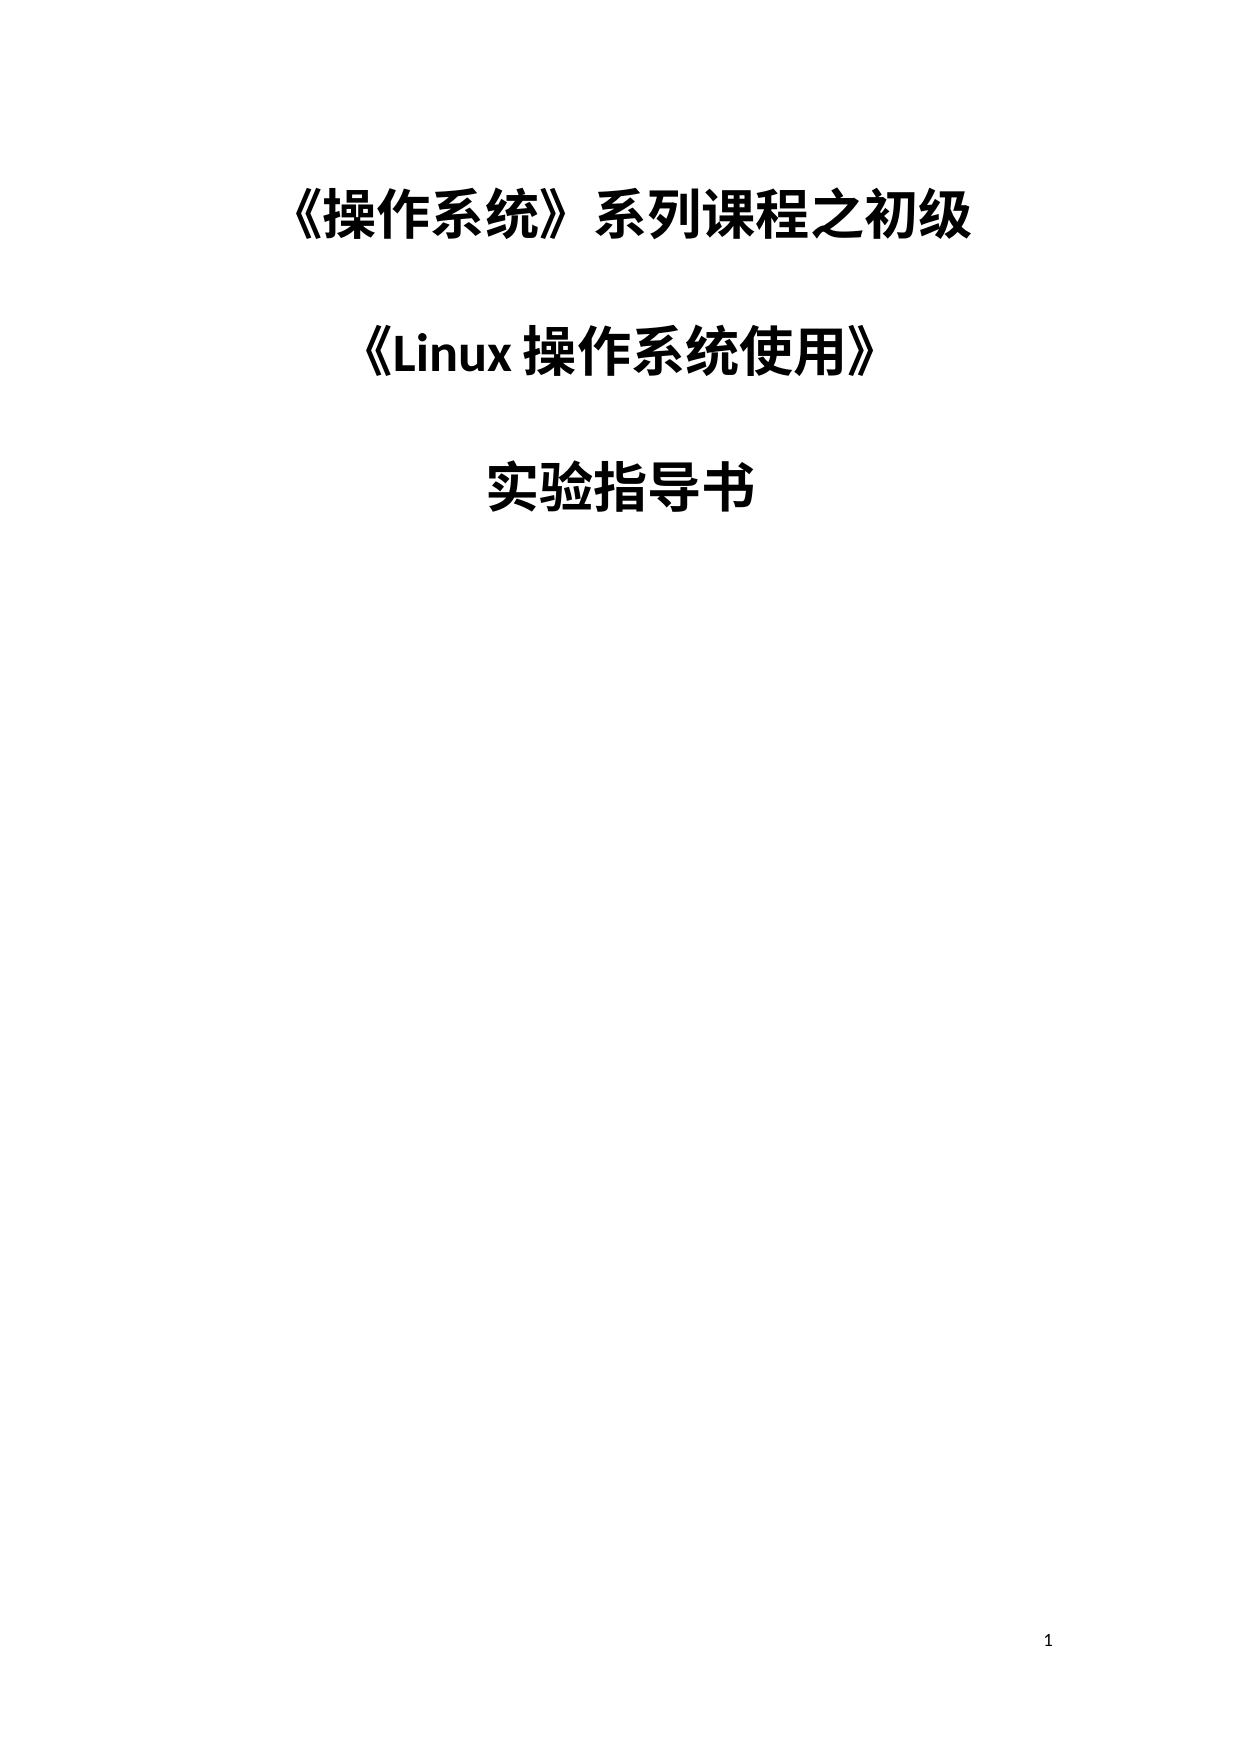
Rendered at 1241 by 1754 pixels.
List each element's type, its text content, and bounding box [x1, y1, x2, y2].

text 《操作系统》系列课程之初级 [187, 162, 1053, 259]
text 《Linux操作系统使用》 [187, 299, 1053, 396]
text 实验指导书 [187, 435, 1053, 533]
